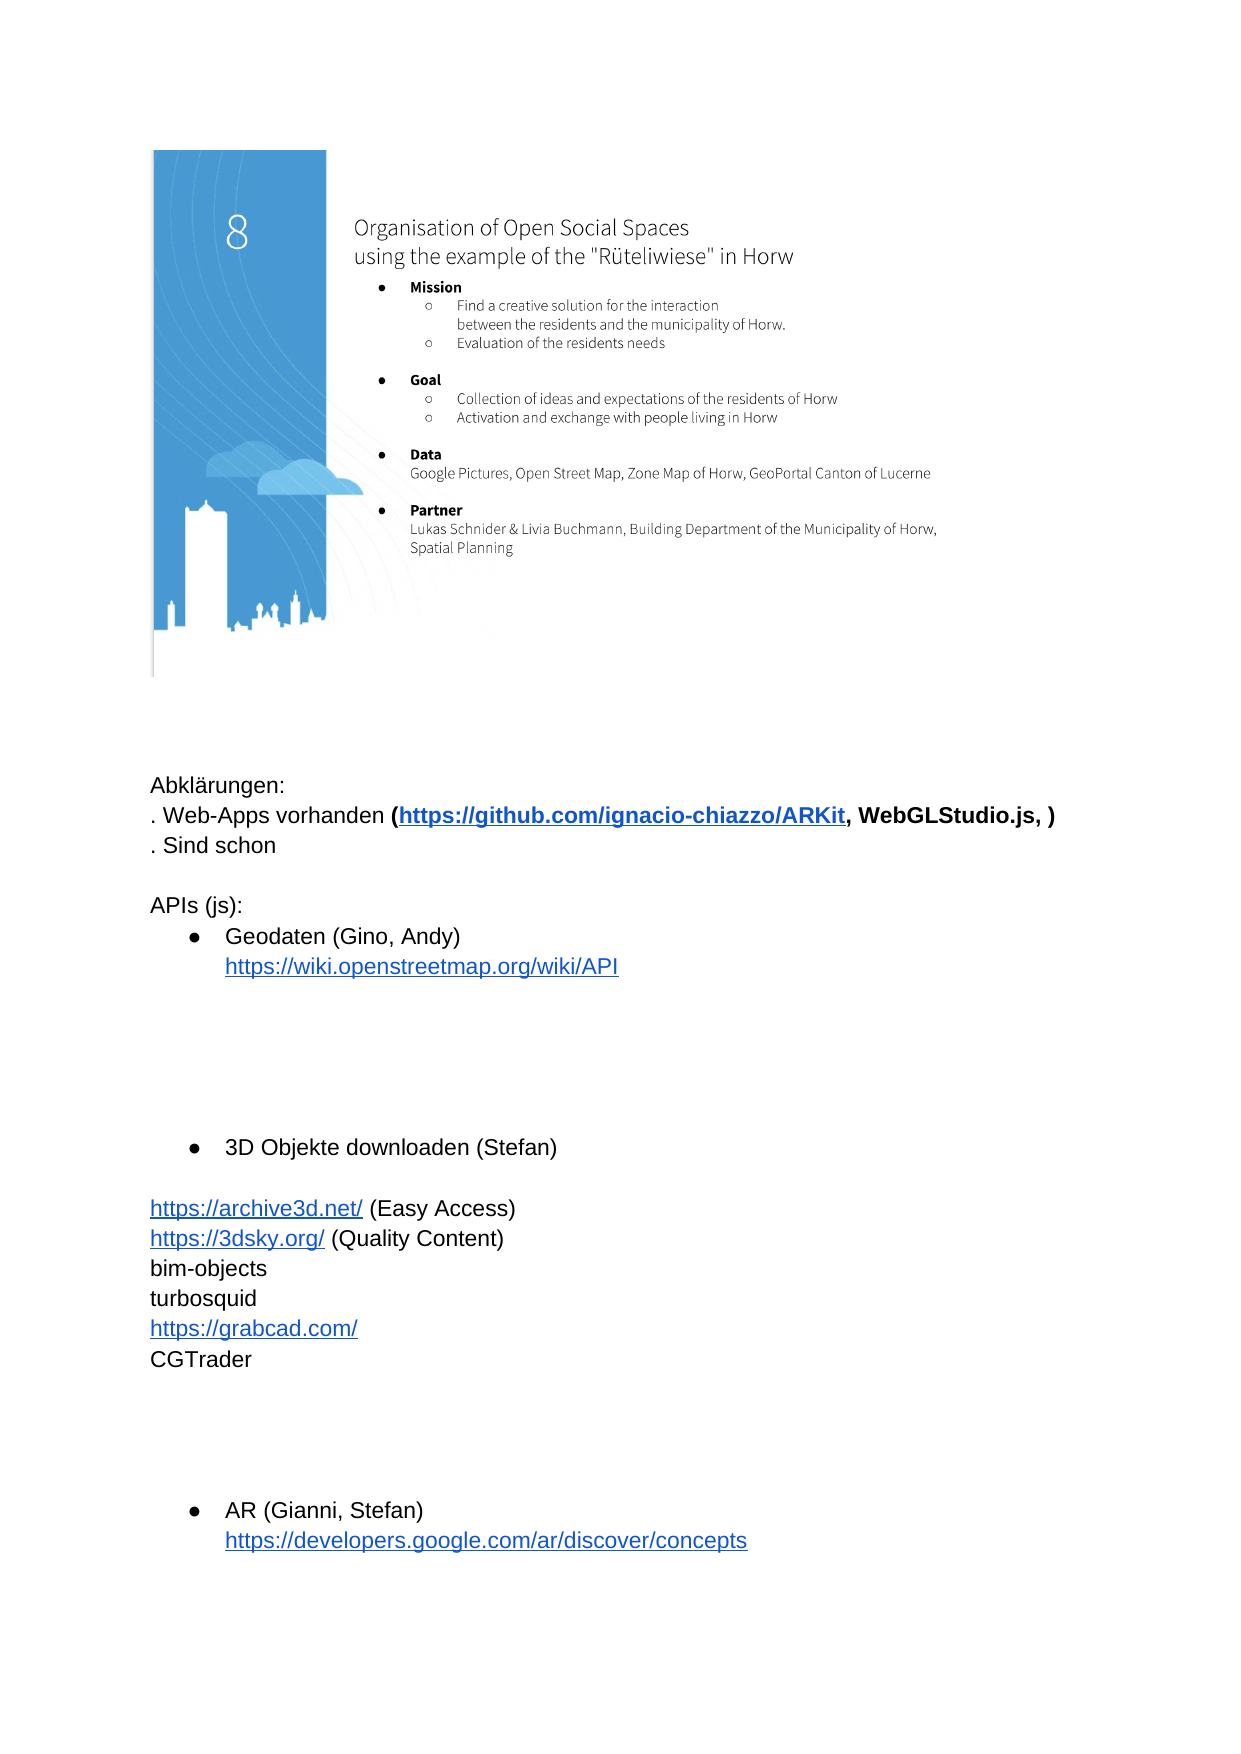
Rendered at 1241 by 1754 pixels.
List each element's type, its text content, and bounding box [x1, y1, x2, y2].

text https://3dsky.org/ (Quality Content) [150, 1225, 1090, 1251]
picture [150, 150, 1091, 677]
text https://grabcad.com/ [150, 1315, 1090, 1342]
list AR (Gianni, Stefan) [187, 1497, 1090, 1523]
text https://developers.google.com/ar/discover/concepts [225, 1527, 1090, 1553]
list Geodaten (Gino, Andy) https://wiki.openstreetmap.org/wiki/API [187, 923, 1090, 1009]
text turbosquid [150, 1285, 1090, 1311]
text CGTrader [150, 1346, 1090, 1372]
text . Sind schon [150, 832, 1090, 858]
text . Web-Apps vorhanden (https://github.com/ignacio-chiazzo/ARKit, WebGLStudio.js, ) [150, 802, 1090, 828]
text APIs (js): [150, 892, 1090, 919]
text Abklärungen: [150, 772, 1090, 798]
text bim-objects [150, 1255, 1090, 1281]
text https://archive3d.net/ (Easy Access) [150, 1194, 1090, 1221]
list 3D Objekte downloaden (Stefan) [187, 1134, 1090, 1160]
